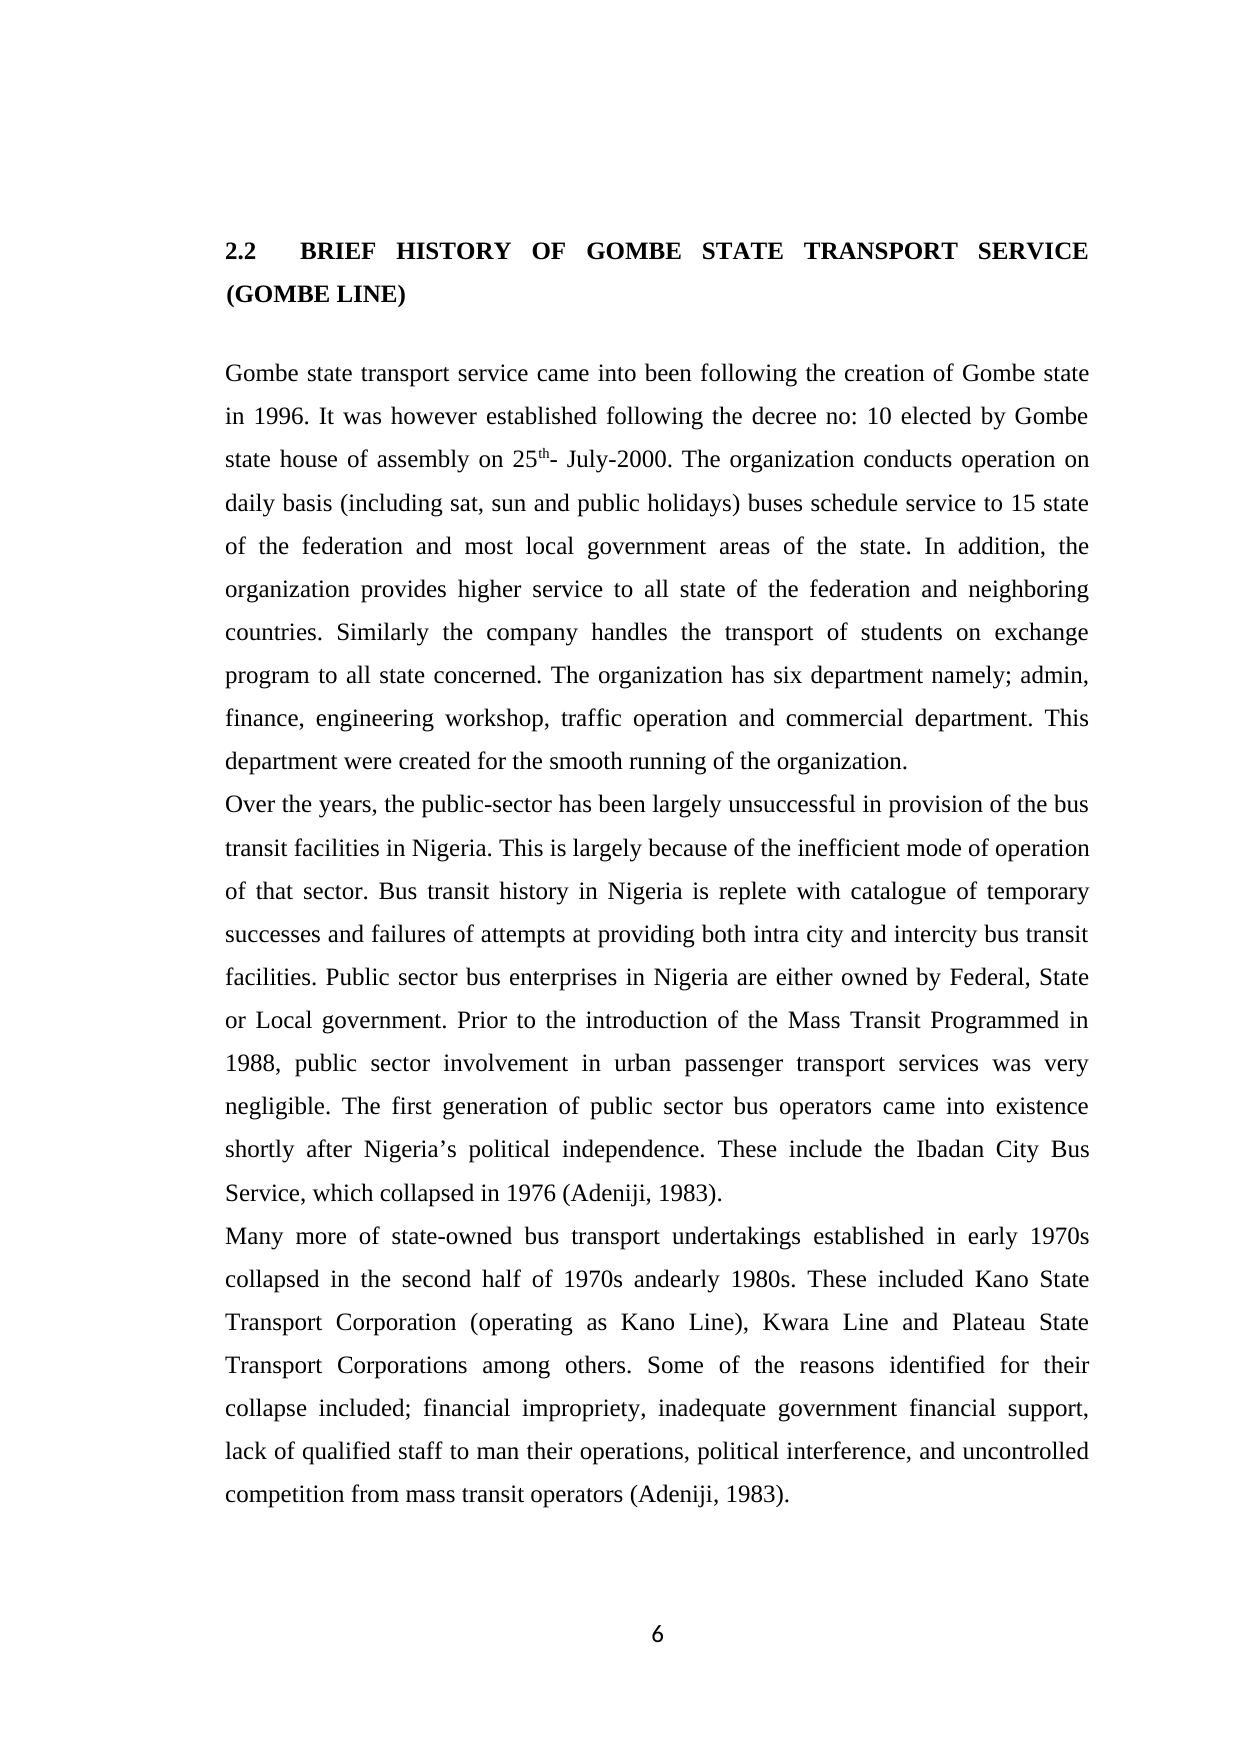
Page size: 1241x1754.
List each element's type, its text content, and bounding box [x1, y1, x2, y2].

text Over the years, the public-sector has been largely unsuccessful in provision of the bus transit facilities in Nigeria. This is largely because of the inefficient mode of operation of that sector. Bus transit history in Nigeria is replete with catalogue of temporary successes and failures of attempts at providing both intra city and intercity bus transit facilities. Public sector bus enterprises in Nigeria are either owned by Federal, State or Local government. Prior to the introduction of the Mass Transit Programmed in 1988, public sector involvement in urban passenger transport services was very negligible. The first generation of public sector bus operators came into existence shortly after Nigeria’s political independence. These include the Ibadan City Bus Service, which collapsed in 1976 (Adeniji, 1983). [225, 789, 1090, 1206]
subtitle 2.2 BRIEF HISTORY OF GOMBE STATE TRANSPORT SERVICE (GOMBE LINE) [225, 236, 1090, 308]
text Gombe state transport service came into been following the creation of Gombe state in 1996. It was however established following the decree no: 10 elected by Gombe state house of assembly on 25th- July-2000. The organization conducts operation on daily basis (including sat, sun and public holidays) buses schedule service to 15 state of the federation and most local government areas of the state. In addition, the organization provides higher service to all state of the federation and neighboring countries. Similarly the company handles the transport of students on exchange program to all state concerned. The organization has six department namely; admin, finance, engineering workshop, traffic operation and commercial department. This department were created for the smooth running of the organization. [225, 358, 1090, 775]
text Many more of state-owned bus transport undertakings established in early 1970s collapsed in the second half of 1970s andearly 1980s. These included Kano State Transport Corporation (operating as Kano Line), Kwara Line and Plateau State Transport Corporations among others. Some of the reasons identified for their collapse included; financial impropriety, inadequate government financial support, lack of qualified staff to man their operations, political interference, and uncontrolled competition from mass transit operators (Adeniji, 1983). [225, 1221, 1090, 1508]
